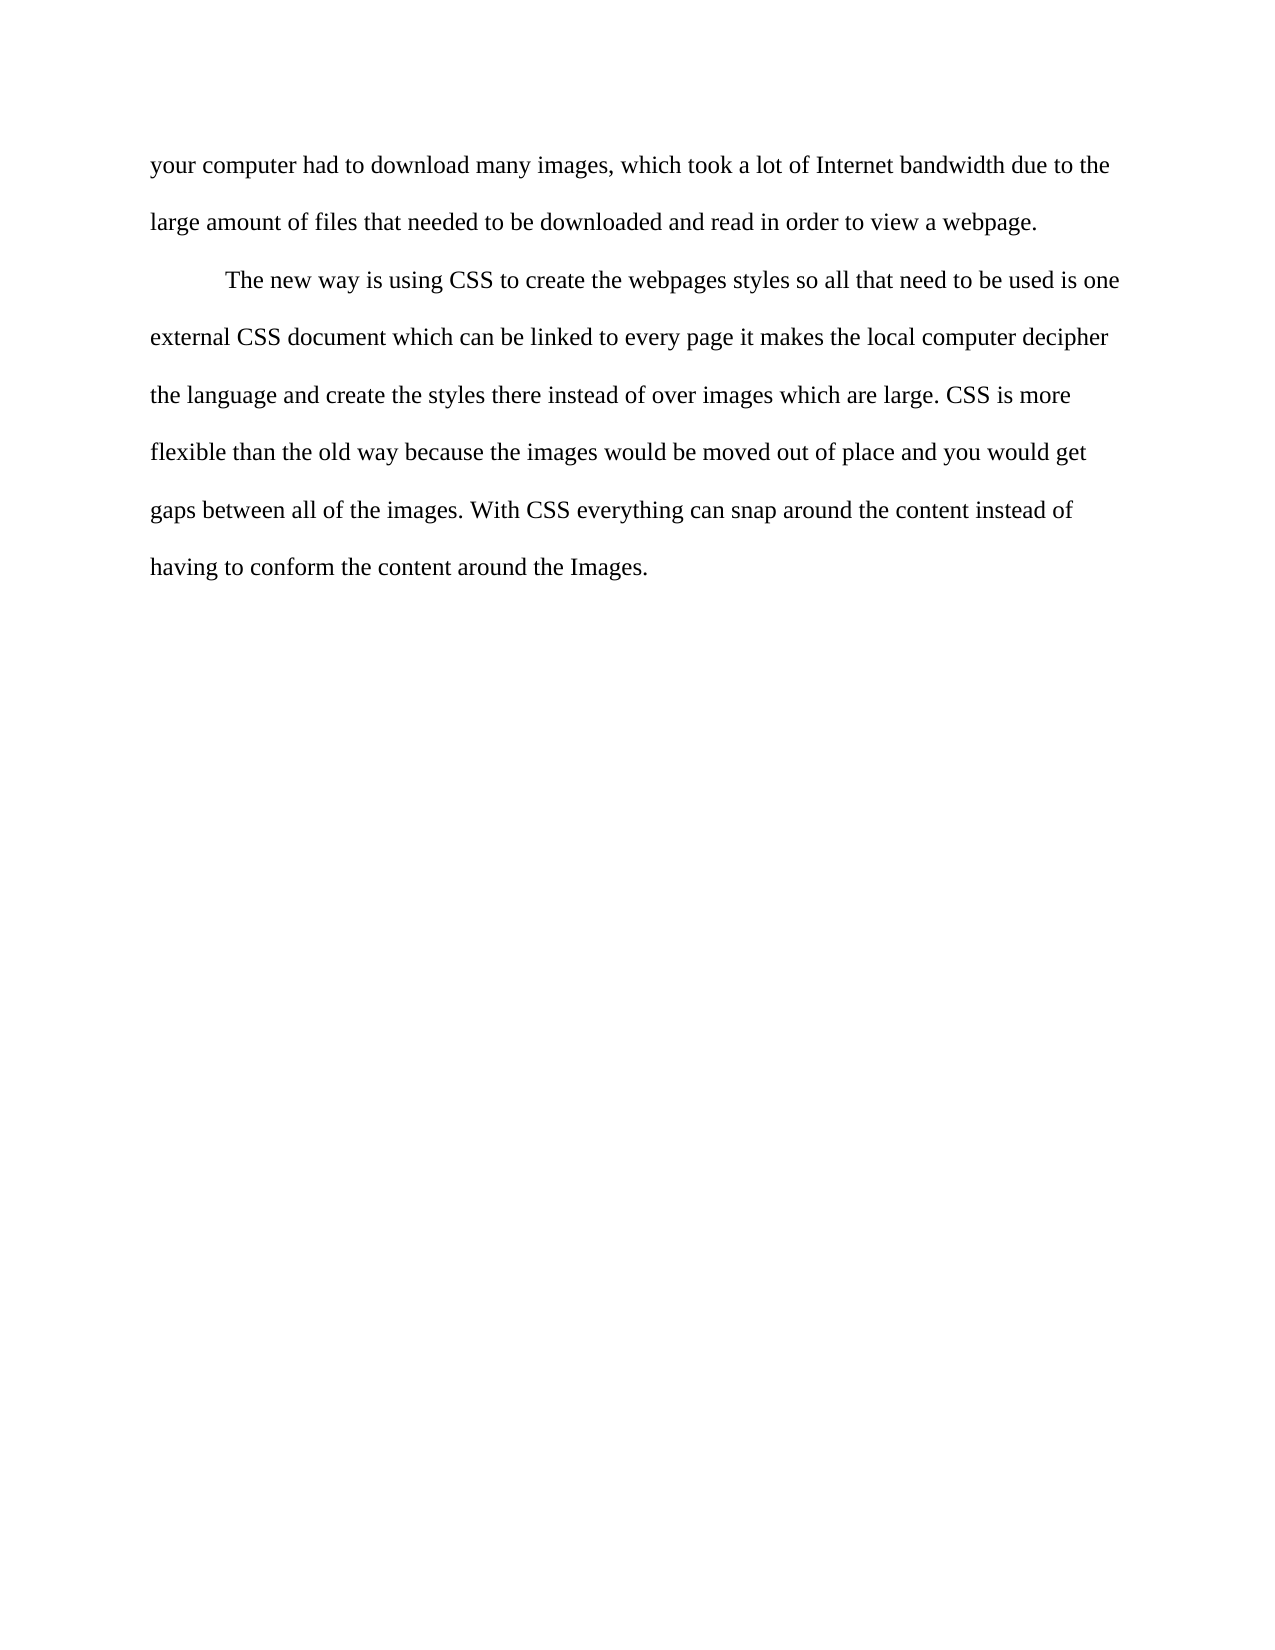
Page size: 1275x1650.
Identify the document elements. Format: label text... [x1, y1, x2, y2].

text The new way is using CSS to create the webpages styles so all that need to be used is one external CSS document which can be linked to every page it makes the local computer decipher the language and create the styles there instead of over images which are large. CSS is more flexible than the old way because the images would be moved out of place and you would get gaps between all of the images. With CSS everything can snap around the content instead of having to conform the content around the Images. [150, 265, 1125, 581]
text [150, 150, 1125, 236]
